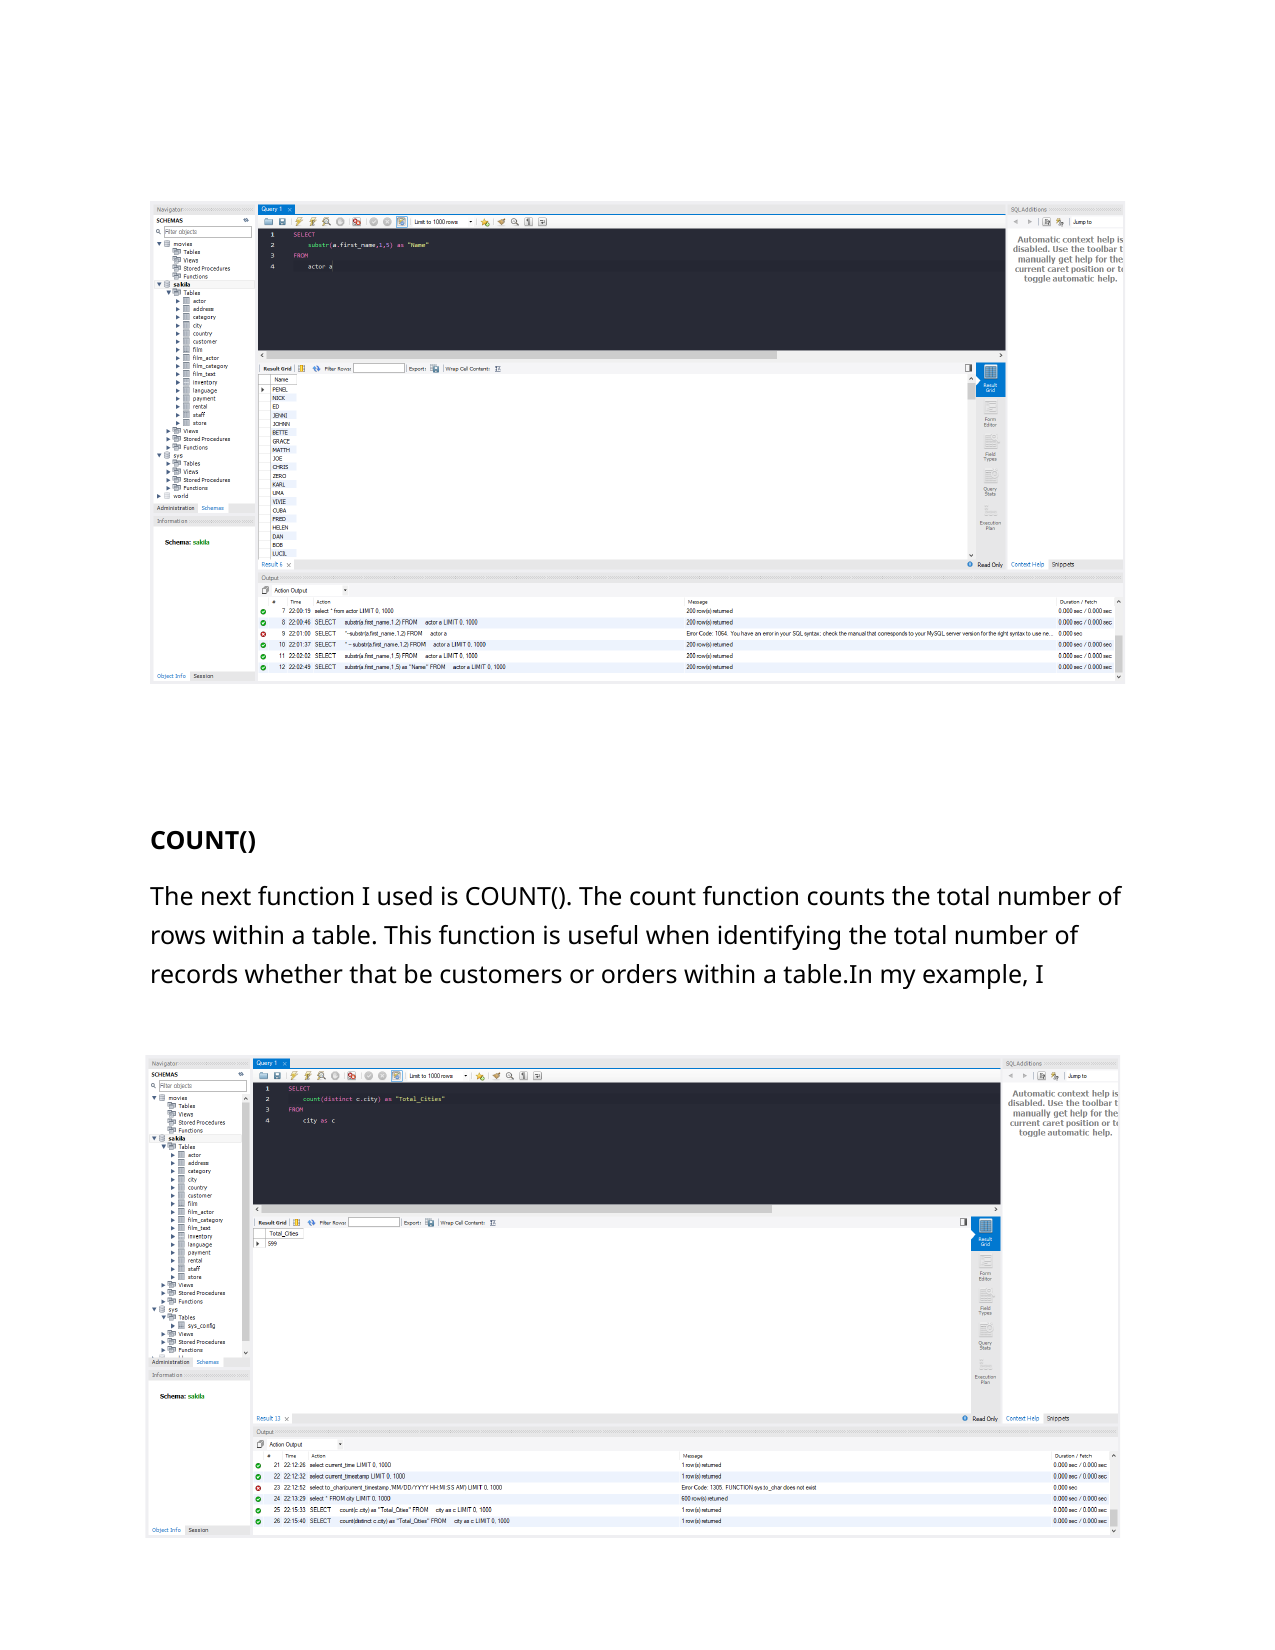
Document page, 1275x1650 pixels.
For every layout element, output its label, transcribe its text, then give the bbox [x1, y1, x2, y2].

picture [150, 201, 1125, 684]
text The next function I used is COUNT(). The count function counts the total number of rows within a table. This function is useful when identifying the total number of records whether that be customers or orders within a table.In my example, I looked at the ‘city’ table and did a count(distinct) to pull the total number of unique cities in the table view. [150, 878, 1125, 991]
picture [145, 1055, 1121, 1538]
text COUNT() [150, 822, 1125, 857]
